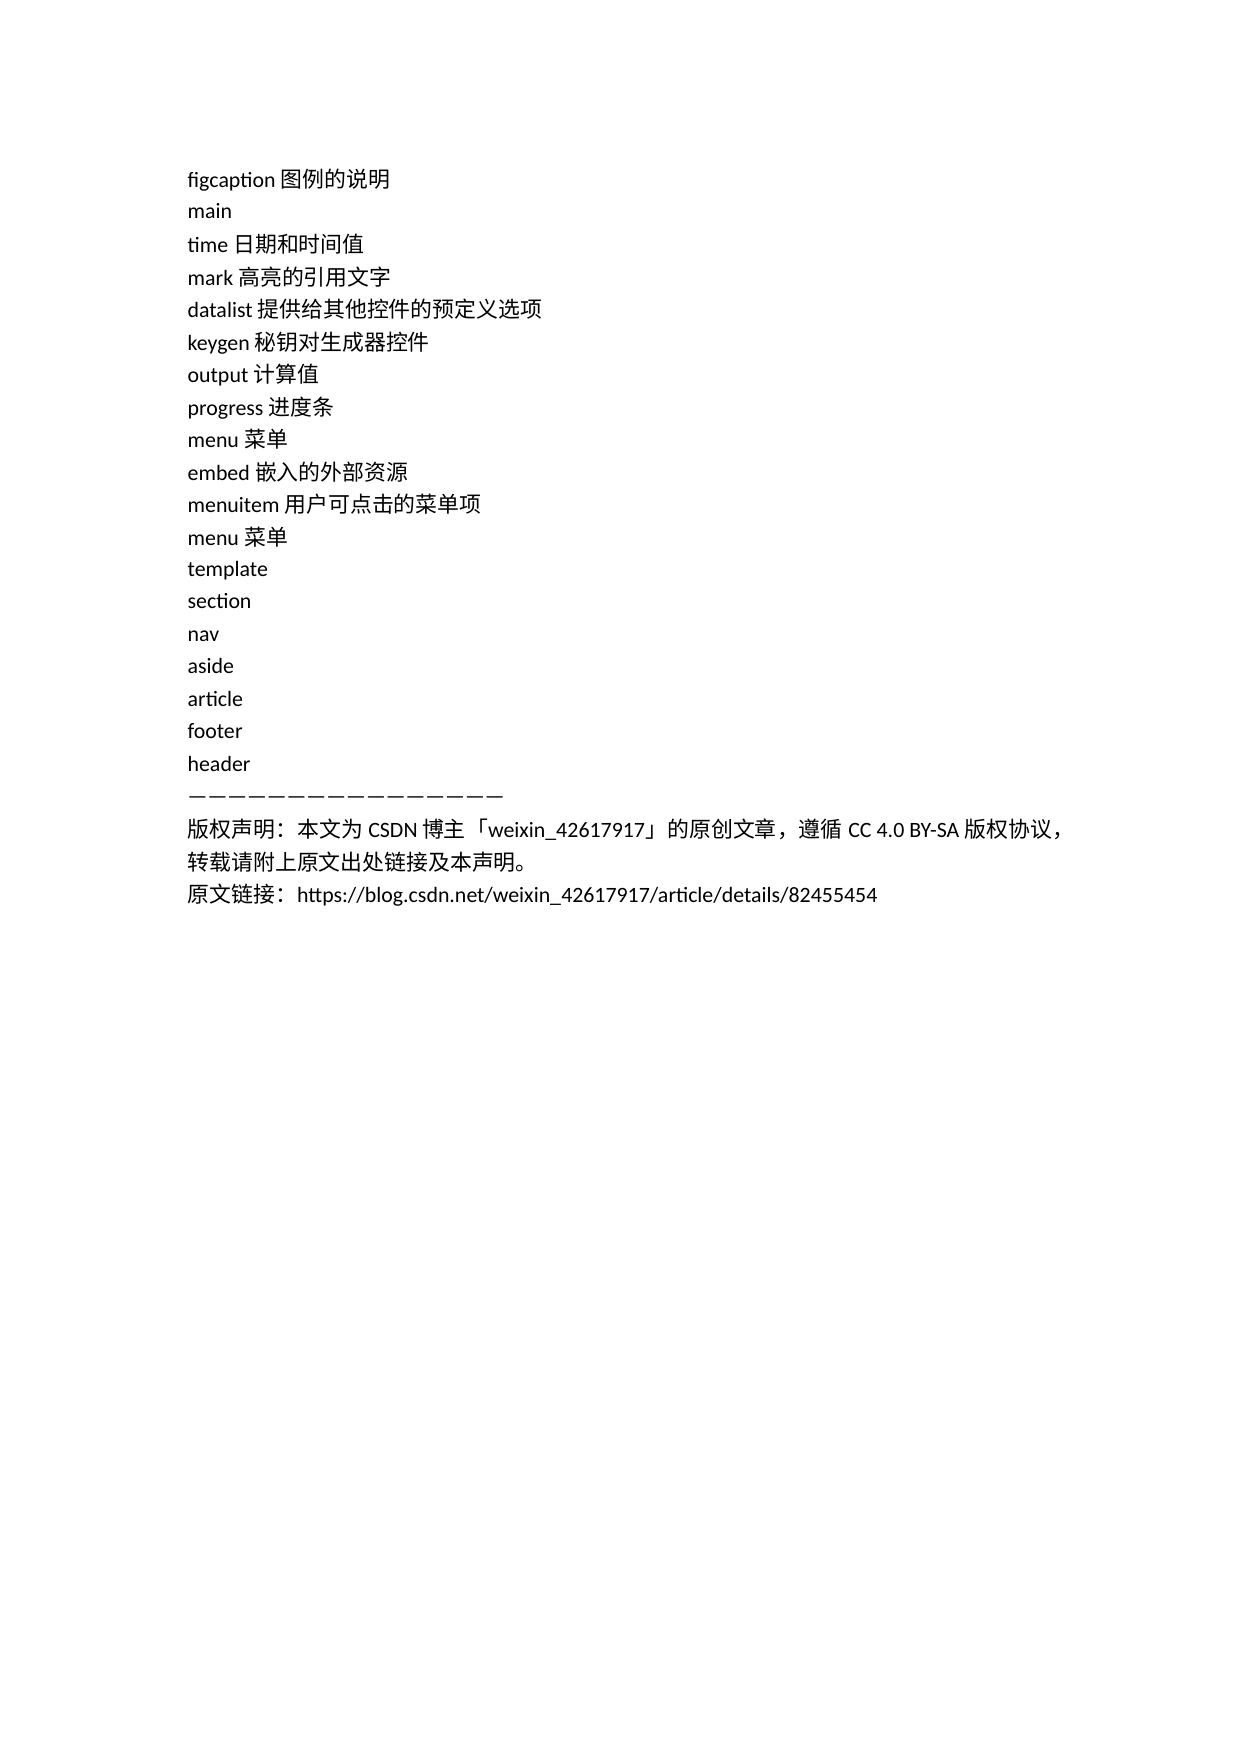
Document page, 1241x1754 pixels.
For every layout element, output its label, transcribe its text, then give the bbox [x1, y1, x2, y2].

text aside [187, 649, 1053, 682]
text datalist 提供给其他控件的预定义选项 [187, 292, 1053, 324]
text main [187, 194, 1053, 227]
text menuitem 用户可点击的菜单项 [187, 487, 1053, 519]
text figcaption 图例的说明 [187, 162, 1053, 194]
text menu 菜单 [187, 422, 1053, 454]
text progress 进度条 [187, 389, 1053, 422]
text ———————————————— [187, 779, 1053, 812]
text embed 嵌入的外部资源 [187, 454, 1053, 487]
text time 日期和时间值 [187, 227, 1053, 259]
text 版权声明：本文为CSDN博主「weixin_42617917」的原创文章，遵循 CC 4.0 BY-SA 版权协议，转载请附上原文出处链接及本声明。 [187, 812, 1053, 877]
text output 计算值 [187, 357, 1053, 389]
text template [187, 552, 1053, 584]
text 原文链接：https://blog.csdn.net/weixin_42617917/article/details/82455454 [187, 877, 1053, 909]
text footer [187, 714, 1053, 747]
text article [187, 682, 1053, 714]
text menu 菜单 [187, 519, 1053, 552]
text header [187, 747, 1053, 779]
text mark 高亮的引用文字 [187, 259, 1053, 292]
text nav [187, 617, 1053, 649]
text keygen 秘钥对生成器控件 [187, 324, 1053, 357]
text section [187, 584, 1053, 617]
